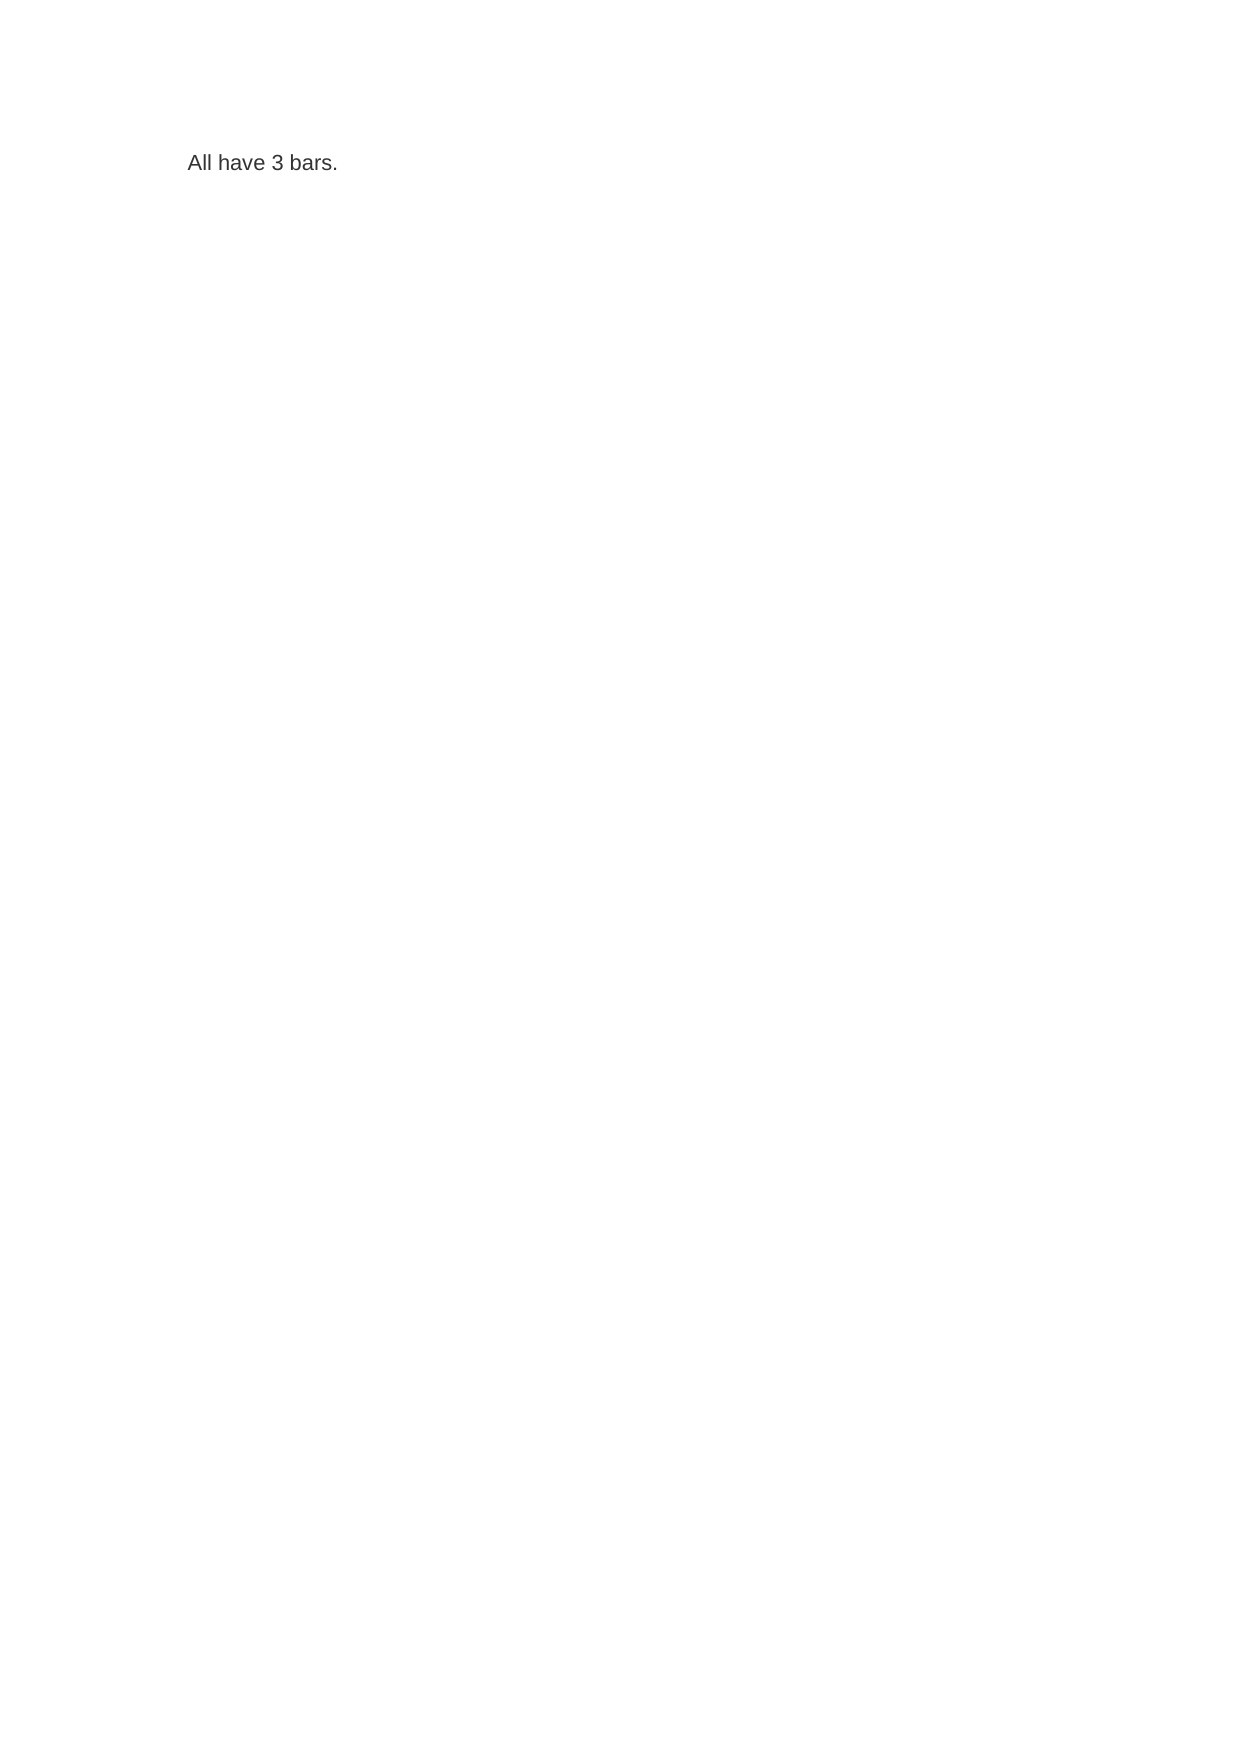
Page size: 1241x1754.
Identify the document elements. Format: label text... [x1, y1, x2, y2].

text All have 3 bars. [187, 150, 1053, 175]
